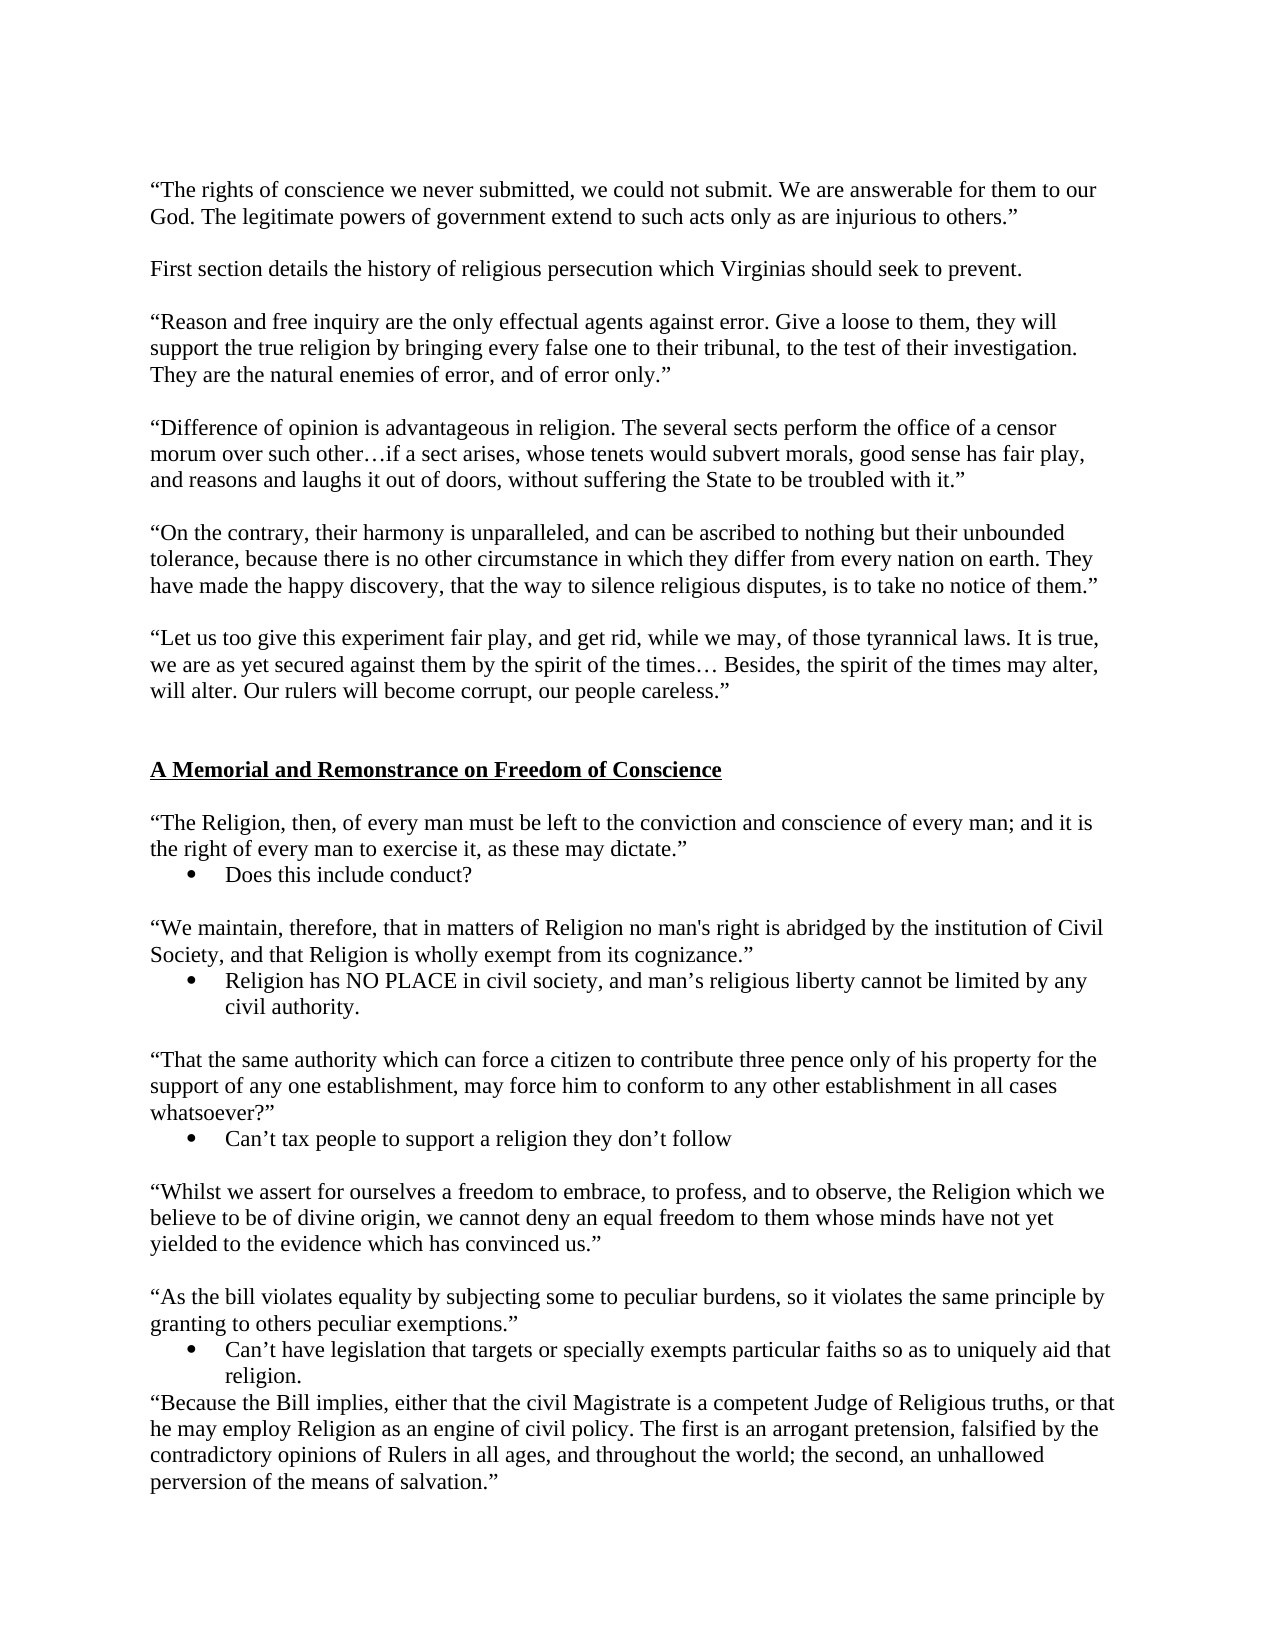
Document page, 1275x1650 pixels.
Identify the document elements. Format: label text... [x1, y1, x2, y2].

text “That the same authority which can force a citizen to contribute three pence only of his property for the support of any one establishment, may force him to conform to any other establishment in all cases whatsoever?” [150, 1046, 1125, 1125]
text “On the contrary, their harmony is unparalleled, and can be ascribed to nothing but their unbounded tolerance, because there is no other circumstance in which they differ from every nation on earth. They have made the happy discovery, that the way to silence religious disputes, is to take no notice of them.” [150, 519, 1125, 598]
text “Whilst we assert for ourselves a freedom to embrace, to profess, and to observe, the Religion which we believe to be of divine origin, we cannot deny an equal freedom to them whose minds have not yet yielded to the evidence which has convinced us.” [150, 1178, 1125, 1257]
list Can’t have legislation that targets or specially exempts particular faiths so as to uniquely aid that religion. [187, 1336, 1125, 1389]
text “As the bill violates equality by subjecting some to peculiar burdens, so it violates the same principle by granting to others peculiar exemptions.” [150, 1283, 1125, 1336]
list Does this include conduct? [187, 862, 1125, 888]
text “The rights of conscience we never submitted, we could not submit. We are answerable for them to our God. The legitimate powers of government extend to such acts only as are injurious to others.” [150, 176, 1125, 229]
text A Memorial and Remonstrance on Freedom of Conscience [150, 756, 1125, 782]
text “The Religion, then, of every man must be left to the conviction and conscience of every man; and it is the right of every man to exercise it, as these may dictate.” [150, 809, 1125, 862]
text “Reason and free inquiry are the only effectual agents against error. Give a loose to them, they will support the true religion by bringing every false one to their tribunal, to the test of their investigation. They are the natural enemies of error, and of error only.” [150, 308, 1125, 387]
list Can’t tax people to support a religion they don’t follow [187, 1125, 1125, 1151]
list Religion has NO PLACE in civil society, and man’s religious liberty cannot be limited by any civil authority. [187, 967, 1125, 1020]
text “Difference of opinion is advantageous in religion. The several sects perform the office of a censor morum over such other…if a sect arises, whose tenets would subvert morals, good sense has fair play, and reasons and laughs it out of doors, without suffering the State to be troubled with it.” [150, 413, 1125, 493]
text “Let us too give this experiment fair play, and get rid, while we may, of those tyrannical laws. It is true, we are as yet secured against them by the spirit of the times… Besides, the spirit of the times may alter, will alter. Our rulers will become corrupt, our people careless.” [150, 624, 1125, 703]
text First section details the history of religious persecution which Virginias should seek to prevent. [150, 255, 1125, 282]
text “We maintain, therefore, that in matters of Religion no man's right is abridged by the institution of Civil Society, and that Religion is wholly exempt from its cognizance.” [150, 914, 1125, 967]
